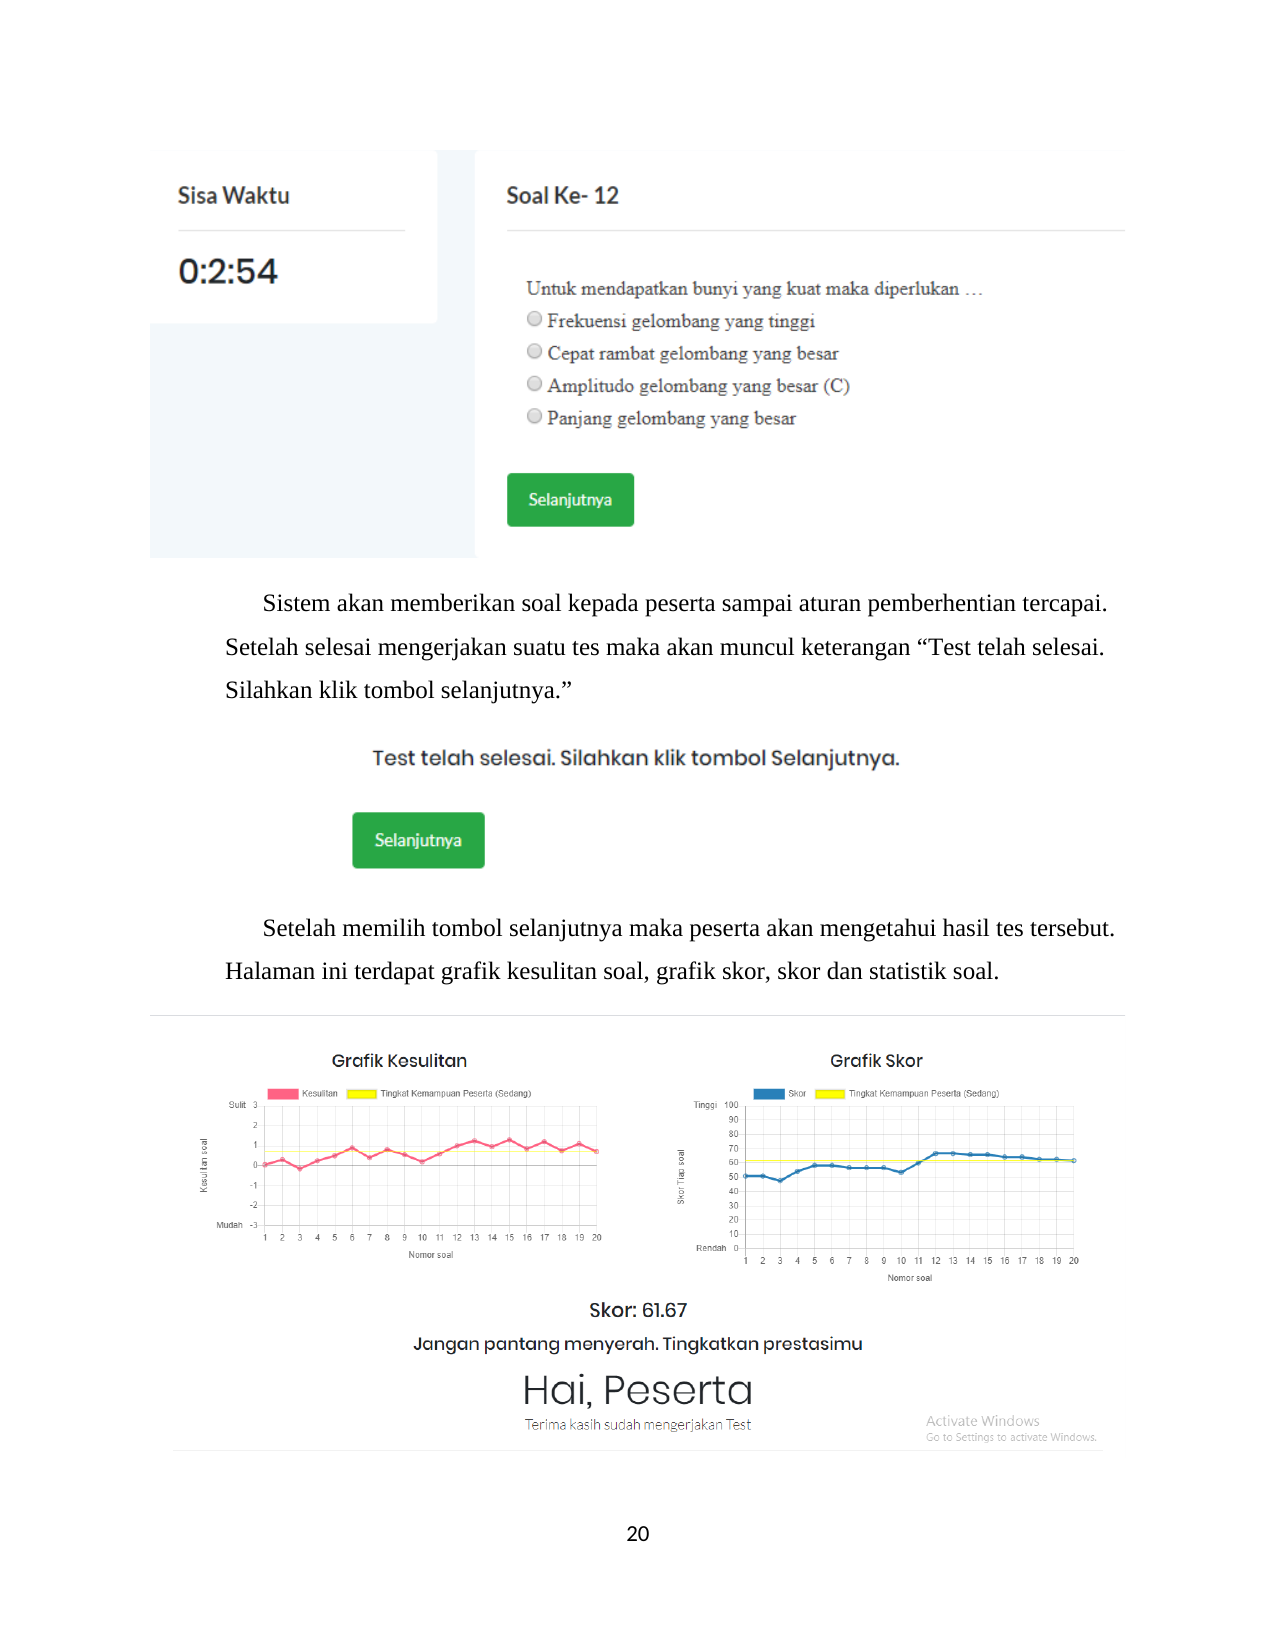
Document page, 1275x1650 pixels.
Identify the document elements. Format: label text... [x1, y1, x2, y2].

picture [337, 734, 938, 883]
picture [150, 1015, 1125, 1458]
text Sistem akan memberikan soal kepada peserta sampai aturan pemberhentian tercapai. Setelah selesai mengerjakan suatu tes maka akan muncul keterangan “Test telah selesai. Silahkan klik tombol selanjutnya.” [225, 588, 1125, 703]
text Setelah memilih tombol selanjutnya maka peserta akan mengetahui hasil tes tersebut. Halaman ini terdapat grafik kesulitan soal, grafik skor, skor dan statistik soal. [225, 913, 1125, 985]
picture [150, 150, 1125, 558]
